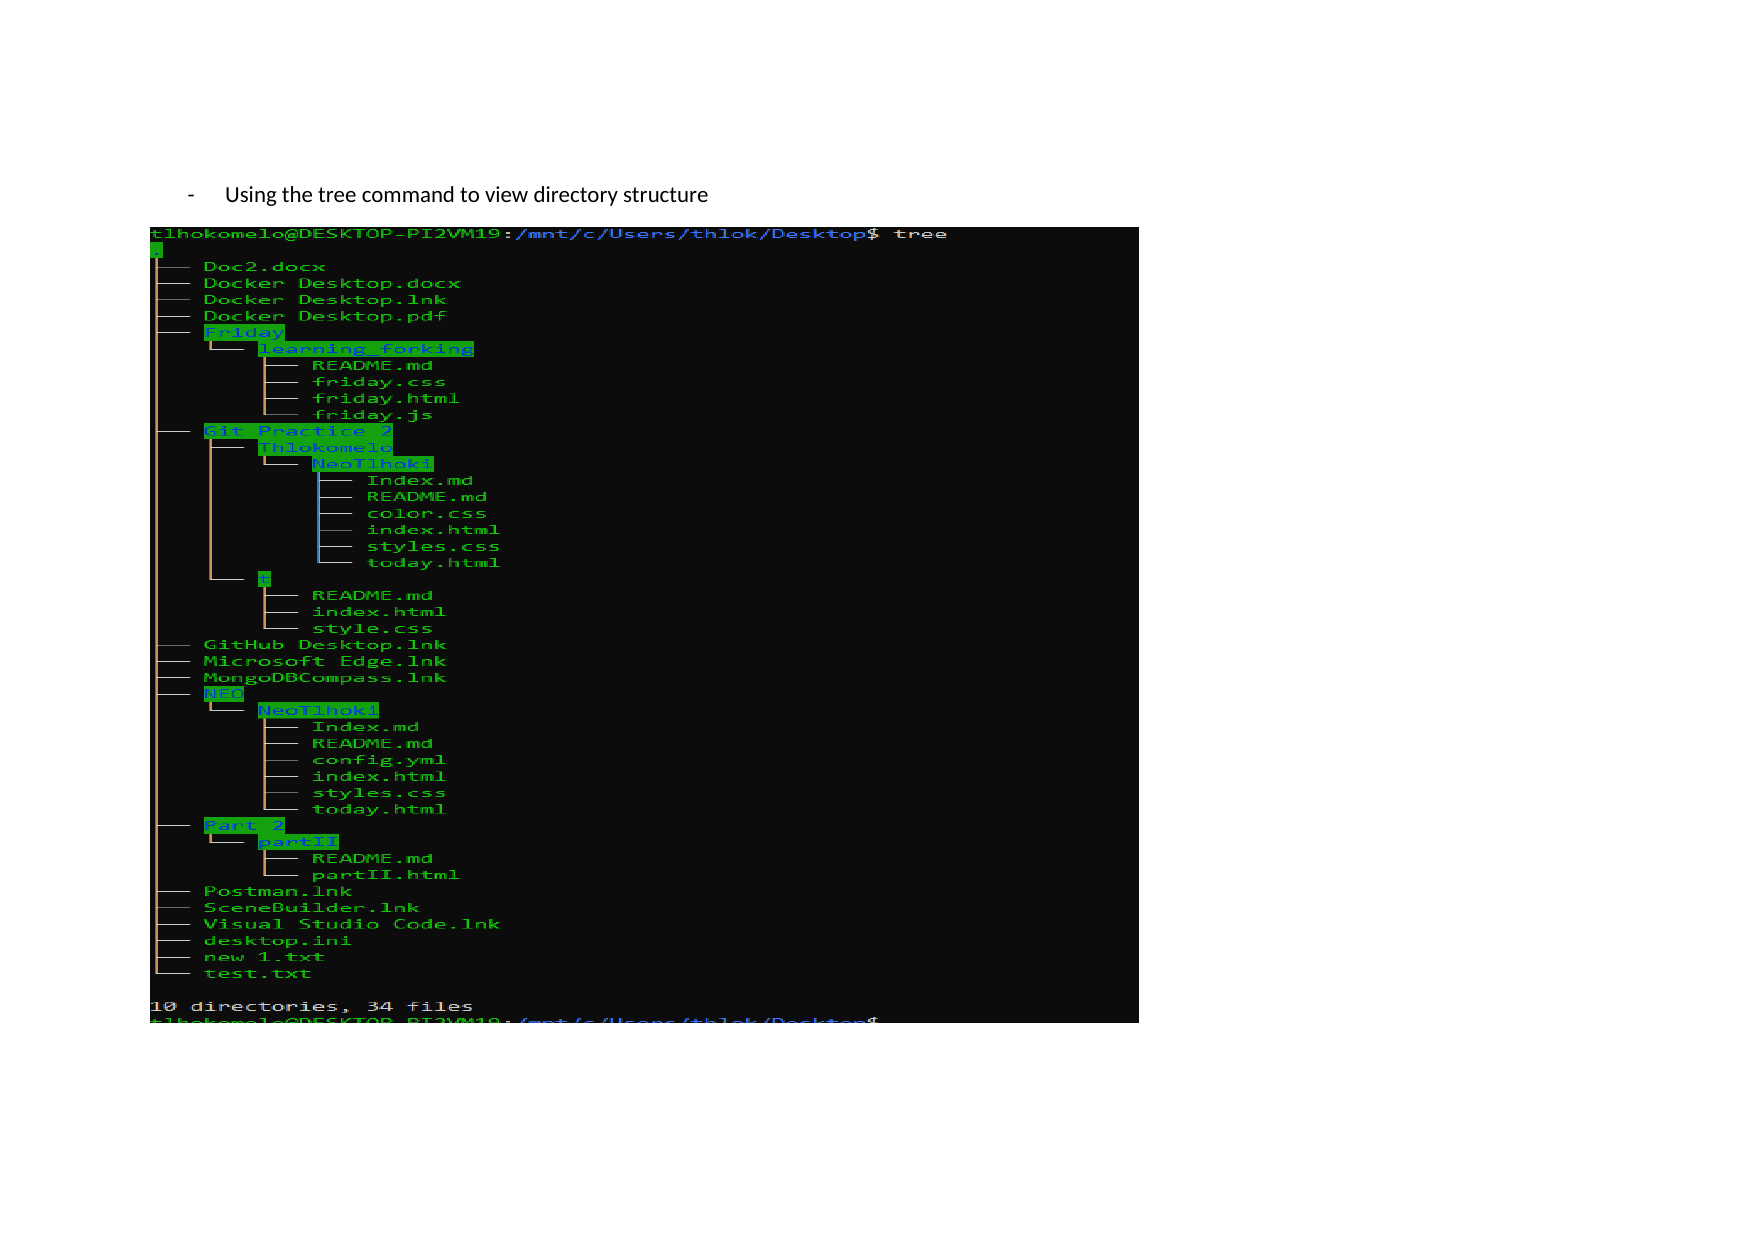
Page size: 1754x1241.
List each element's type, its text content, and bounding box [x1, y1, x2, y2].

picture [150, 227, 1139, 1023]
list Using the tree command to view directory structure [187, 180, 1604, 208]
